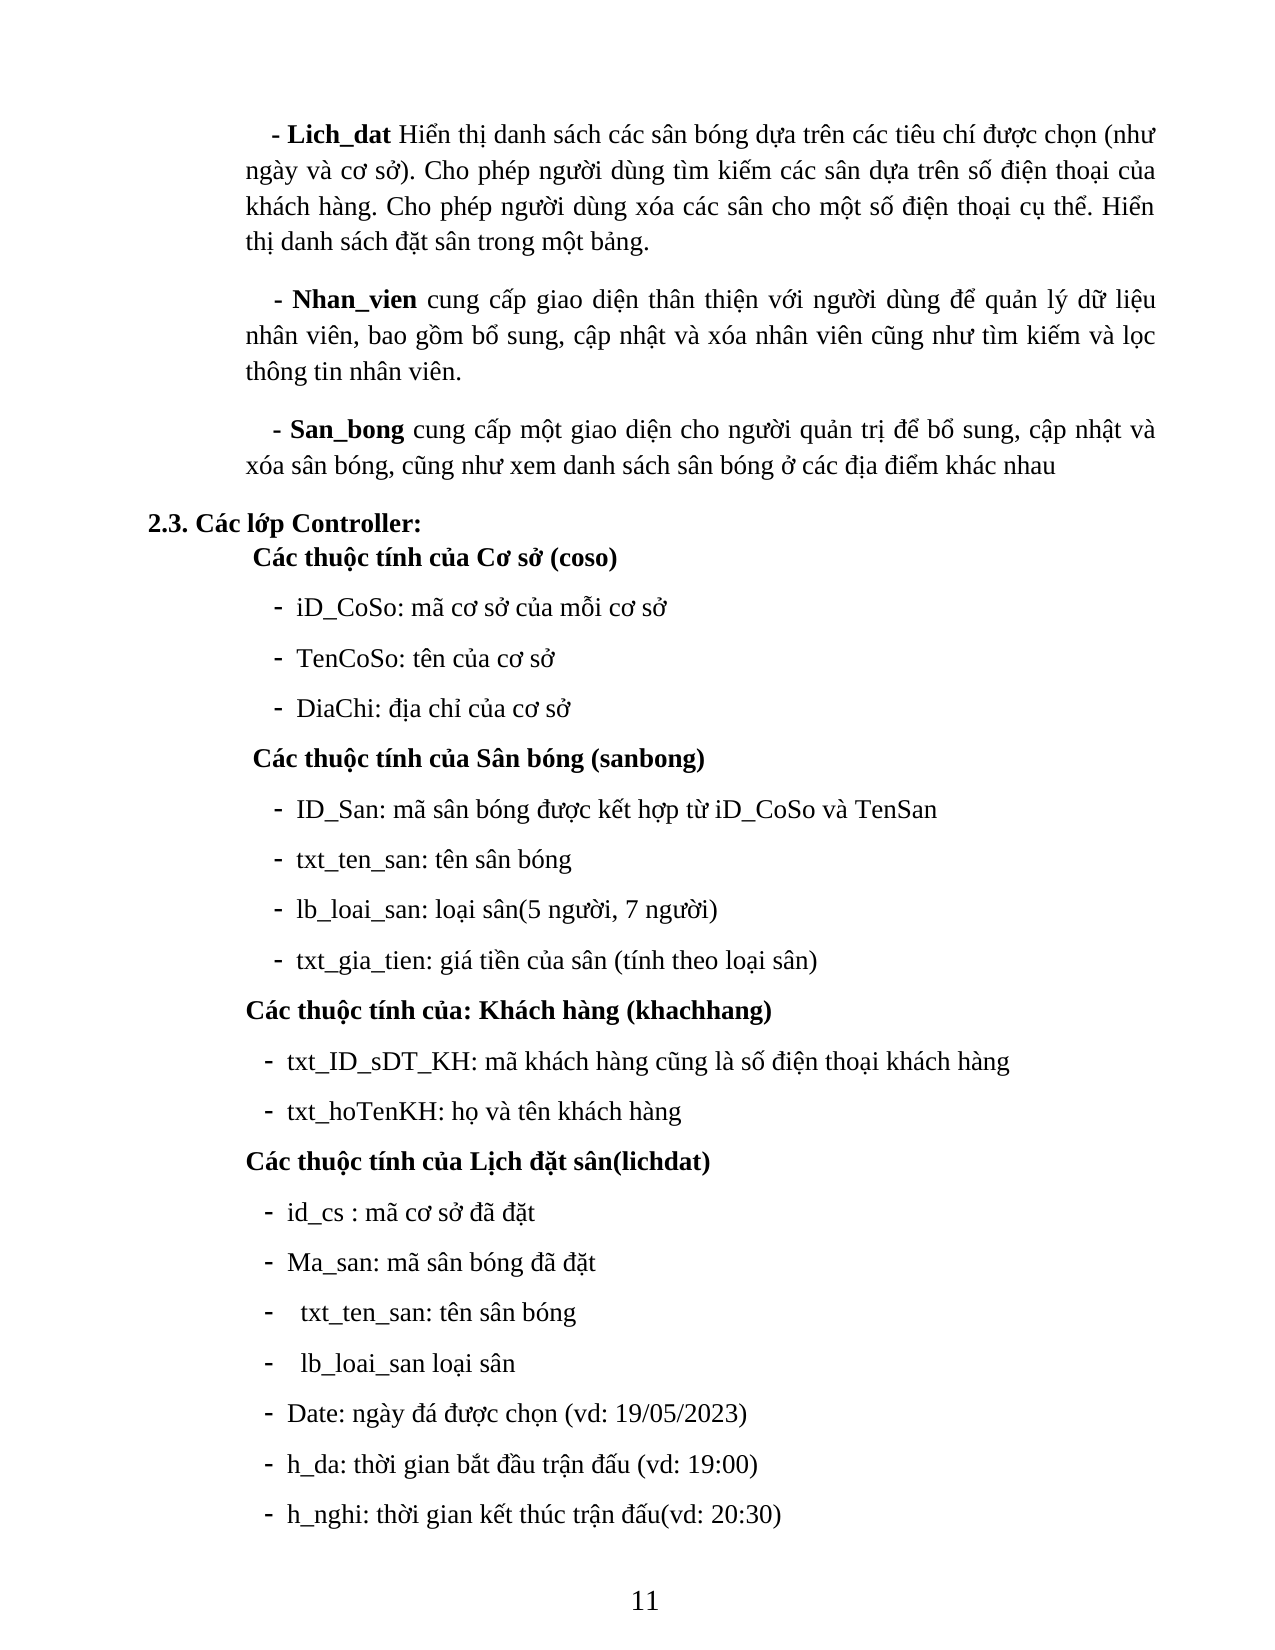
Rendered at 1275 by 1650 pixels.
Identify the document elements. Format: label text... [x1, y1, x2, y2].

text id_cs : mã cơ sở đã đặt [264, 1196, 1157, 1227]
text Các thuộc tính của: Khách hàng (khachhang) [245, 994, 1157, 1026]
text h_nghi: thời gian kết thúc trận đấu(vd: 20:30) [264, 1498, 1157, 1529]
text Các thuộc tính của Sân bóng (sanbong) [245, 742, 1157, 774]
text Ma_san: mã sân bóng đã đặt [264, 1246, 1157, 1277]
text ID_San: mã sân bóng được kết hợp từ iD_CoSo và TenSan [273, 793, 1157, 824]
text lb_loai_san: loại sân(5 người, 7 người) [273, 893, 1157, 925]
text - Nhan_vien cung cấp giao diện thân thiện với người dùng để quản lý dữ liệu nhân viên, bao gồm bổ sung, cập nhật và xóa nhân viên cũng như tìm kiếm và lọc thông tin nhân viên. [245, 284, 1157, 386]
text txt_ID_sDT_KH: mã khách hàng cũng là số điện thoại khách hàng [264, 1044, 1157, 1076]
text txt_ten_san: tên sân bóng [273, 843, 1157, 874]
text - San_bong cung cấp một giao diện cho người quản trị để bổ sung, cập nhật và xóa sân bóng, cũng như xem danh sách sân bóng ở các địa điểm khác nhau [245, 413, 1157, 480]
text h_da: thời gian bắt đầu trận đấu (vd: 19:00) [264, 1448, 1157, 1479]
text txt_gia_tien: giá tiền của sân (tính theo loại sân) [273, 944, 1157, 975]
text - Lich_dat Hiển thị danh sách các sân bóng dựa trên các tiêu chí được chọn (như ngày và cơ sở). Cho phép người dùng tìm kiếm các sân dựa trên số điện thoại của khách hàng. Cho phép người dùng xóa các sân cho một số điện thoại cụ thể. Hiển thị danh sách đặt sân trong một bảng. [245, 118, 1157, 256]
text Các thuộc tính của Lịch đặt sân(lichdat) [245, 1145, 1157, 1177]
text Date: ngày đá được chọn (vd: 19/05/2023) [264, 1397, 1157, 1428]
text iD_CoSo: mã cơ sở của mỗi cơ sở [273, 591, 1157, 622]
text TenCoSo: tên của cơ sở [273, 642, 1157, 673]
text txt_ten_san: tên sân bóng [264, 1296, 1157, 1328]
text DiaChi: địa chỉ của cơ sở [273, 692, 1157, 723]
subtitle Các lớp Controller: [148, 507, 1157, 539]
text txt_hoTenKH: họ và tên khách hàng [264, 1095, 1157, 1126]
text Các thuộc tính của Cơ sở (coso) [245, 541, 1157, 572]
text lb_loai_san loại sân [264, 1347, 1157, 1378]
